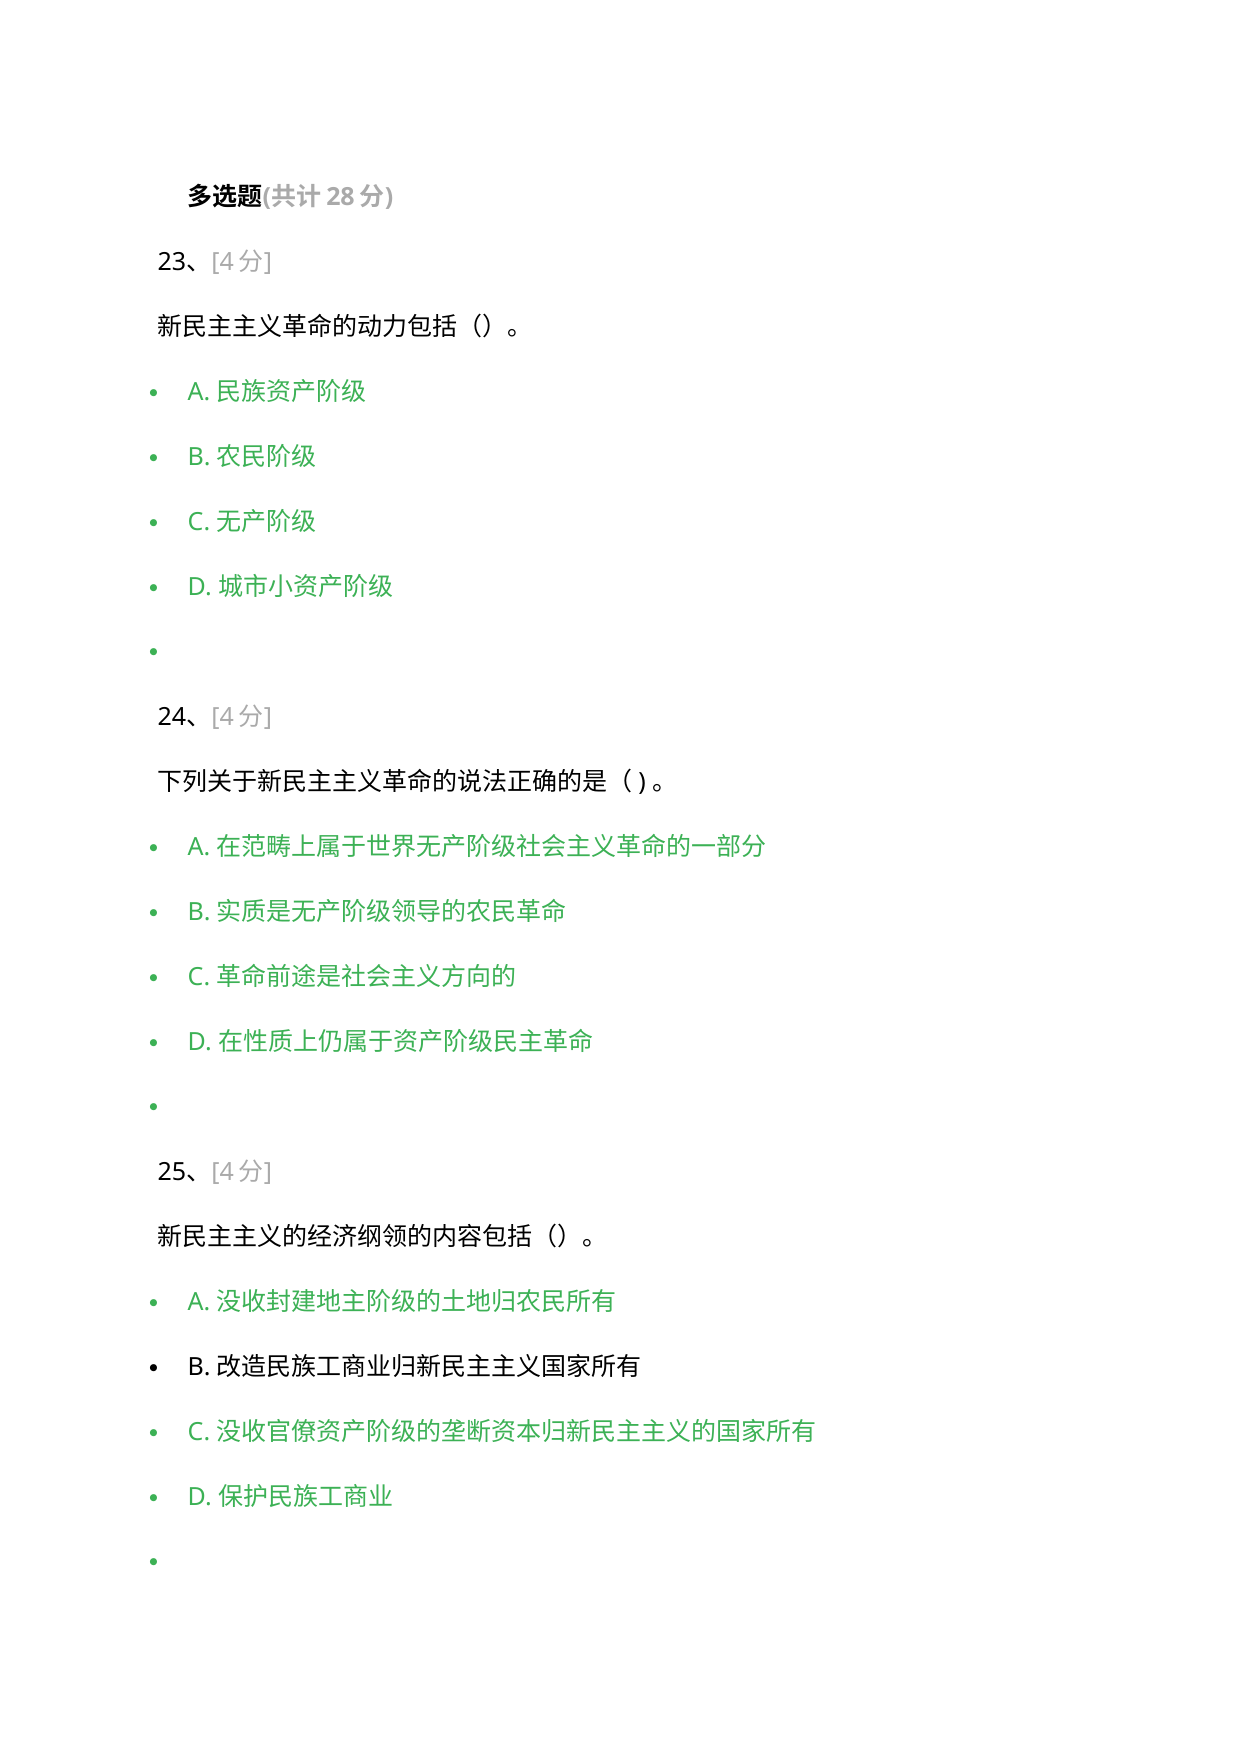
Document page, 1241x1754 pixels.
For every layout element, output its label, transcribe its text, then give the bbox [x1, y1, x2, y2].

subtitle 多选题(共计28分) [187, 162, 1053, 227]
text 23、[4分] [157, 227, 1053, 292]
list B. 农民阶级 [150, 422, 1053, 487]
list C. 无产阶级 [150, 487, 1053, 552]
text 24、[4分] [157, 682, 1053, 747]
list B. 实质是无产阶级领导的农民革命 [150, 877, 1053, 942]
list C. 没收官僚资产阶级的垄断资本归新民主主义的国家所有 [150, 1397, 1053, 1462]
list A. 在范畴上属于世界无产阶级社会主义革命的一部分 [150, 812, 1053, 877]
list D. 在性质上仍属于资产阶级民主革命 [150, 1007, 1053, 1072]
list C. 革命前途是社会主义方向的 [150, 942, 1053, 1007]
list B. 改造民族工商业归新民主主义国家所有 [150, 1332, 1053, 1397]
list D. 保护民族工商业 [150, 1462, 1053, 1527]
text 新民主主义革命的动力包括（）。 [157, 292, 1053, 357]
text 25、[4分] [157, 1137, 1053, 1202]
list A. 民族资产阶级 [150, 357, 1053, 422]
list D. 城市小资产阶级 [150, 552, 1053, 617]
text 下列关于新民主主义革命的说法正确的是（ ) 。 [157, 747, 1053, 812]
text 新民主主义的经济纲领的内容包括（）。 [157, 1202, 1053, 1267]
list A. 没收封建地主阶级的土地归农民所有 [150, 1267, 1053, 1332]
